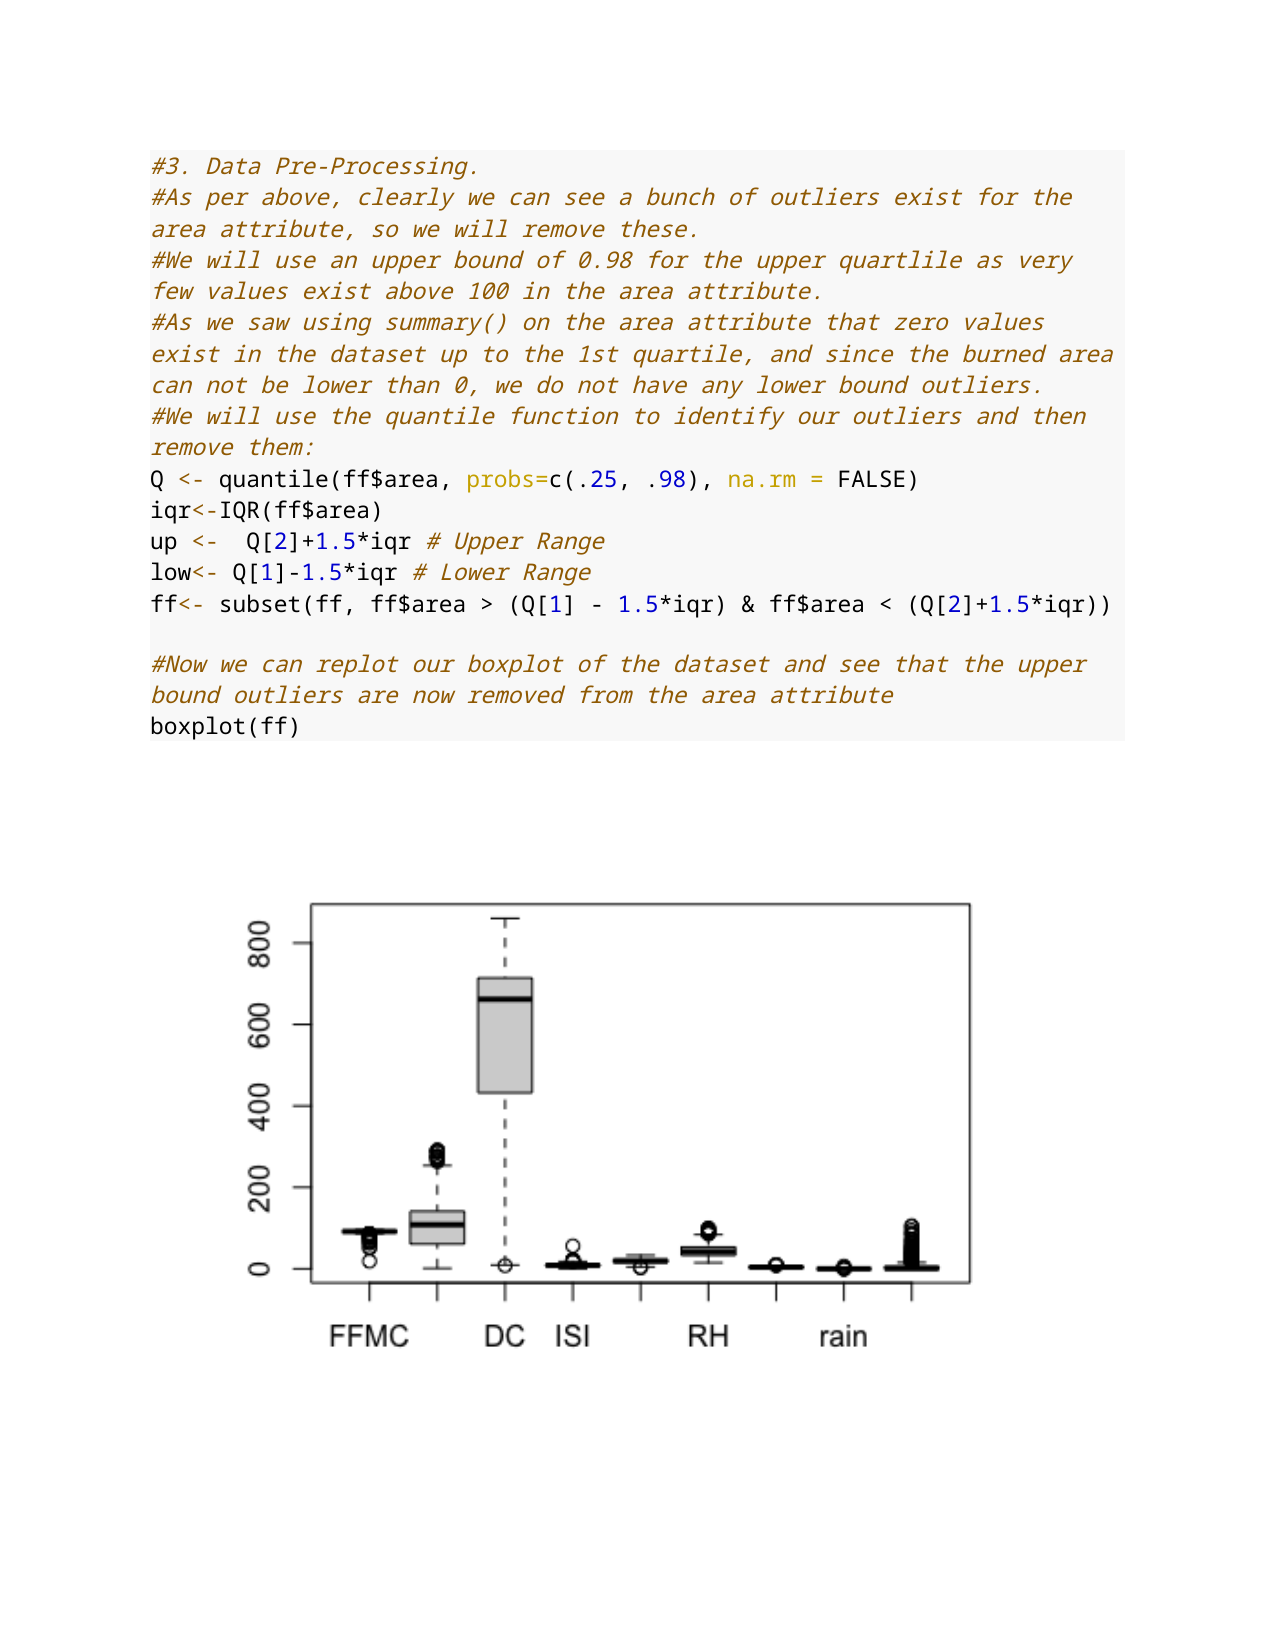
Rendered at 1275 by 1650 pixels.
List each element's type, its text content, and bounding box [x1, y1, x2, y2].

text #3. Data Pre-Processing. #As per above, clearly we can see a bunch of outliers exist for the area attribute, so we will remove these. #We will use an upper bound of 0.98 for the upper quartlile as very few values exist above 100 in the area attribute. #As we saw using summary() on the area attribute that zero values exist in the dataset up to the 1st quartile, and since the burned area can not be lower than 0, we do not have any lower bound outliers. #We will use the quantile function to identify our outliers and then remove them: Q <- quantile(ff$area, probs=c(.25, .98), na.rm = FALSE) iqr<-IQR(ff$area) up <- Q[2]+1.5*iqr # Upper Range low<- Q[1]-1.5*iqr # Lower Range ff<- subset(ff, ff$area > (Q[1] - 1.5*iqr) & ff$area < (Q[2]+1.5*iqr)) #Now we can replot our boxplot of the dataset and see that the upper bound outliers are now removed from the area attribute boxplot(ff) [150, 150, 1125, 741]
picture [168, 762, 1044, 1462]
